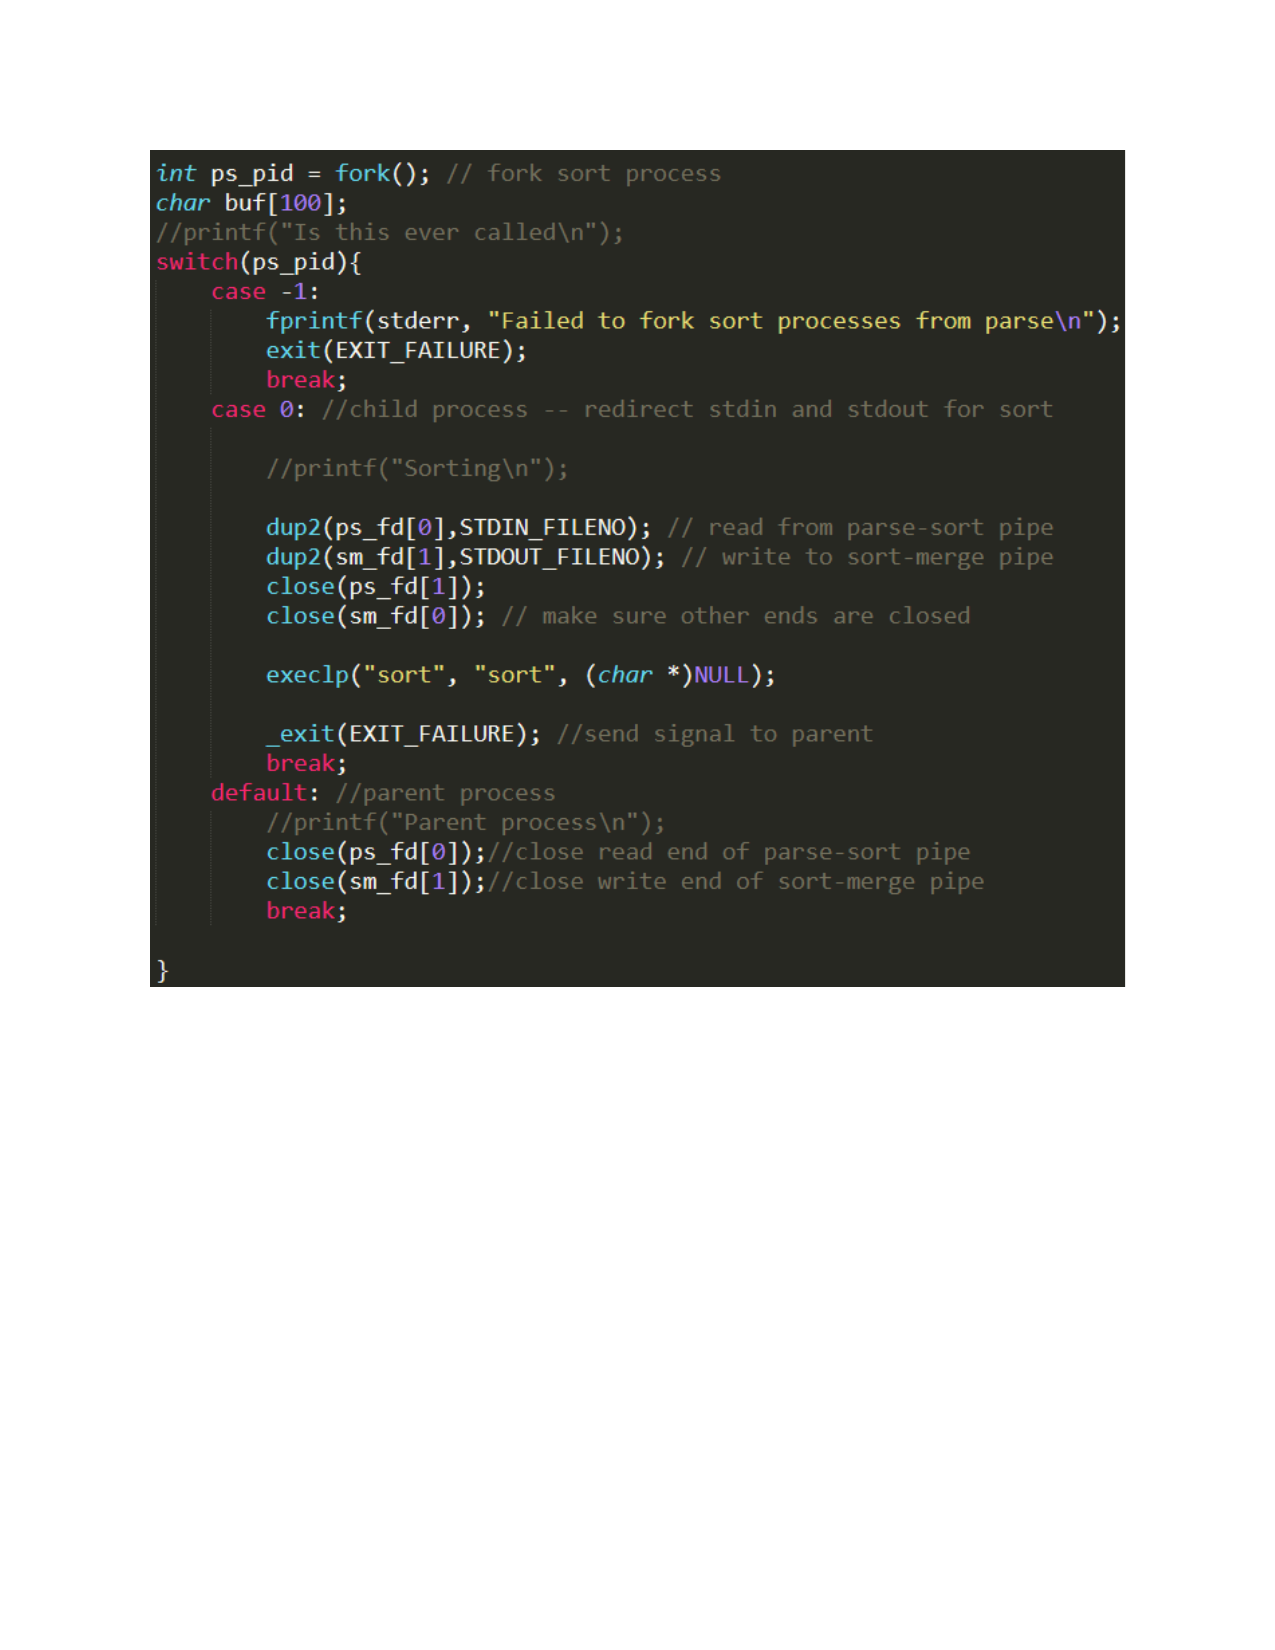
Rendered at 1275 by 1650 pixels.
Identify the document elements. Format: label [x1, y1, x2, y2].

picture [150, 150, 1125, 987]
